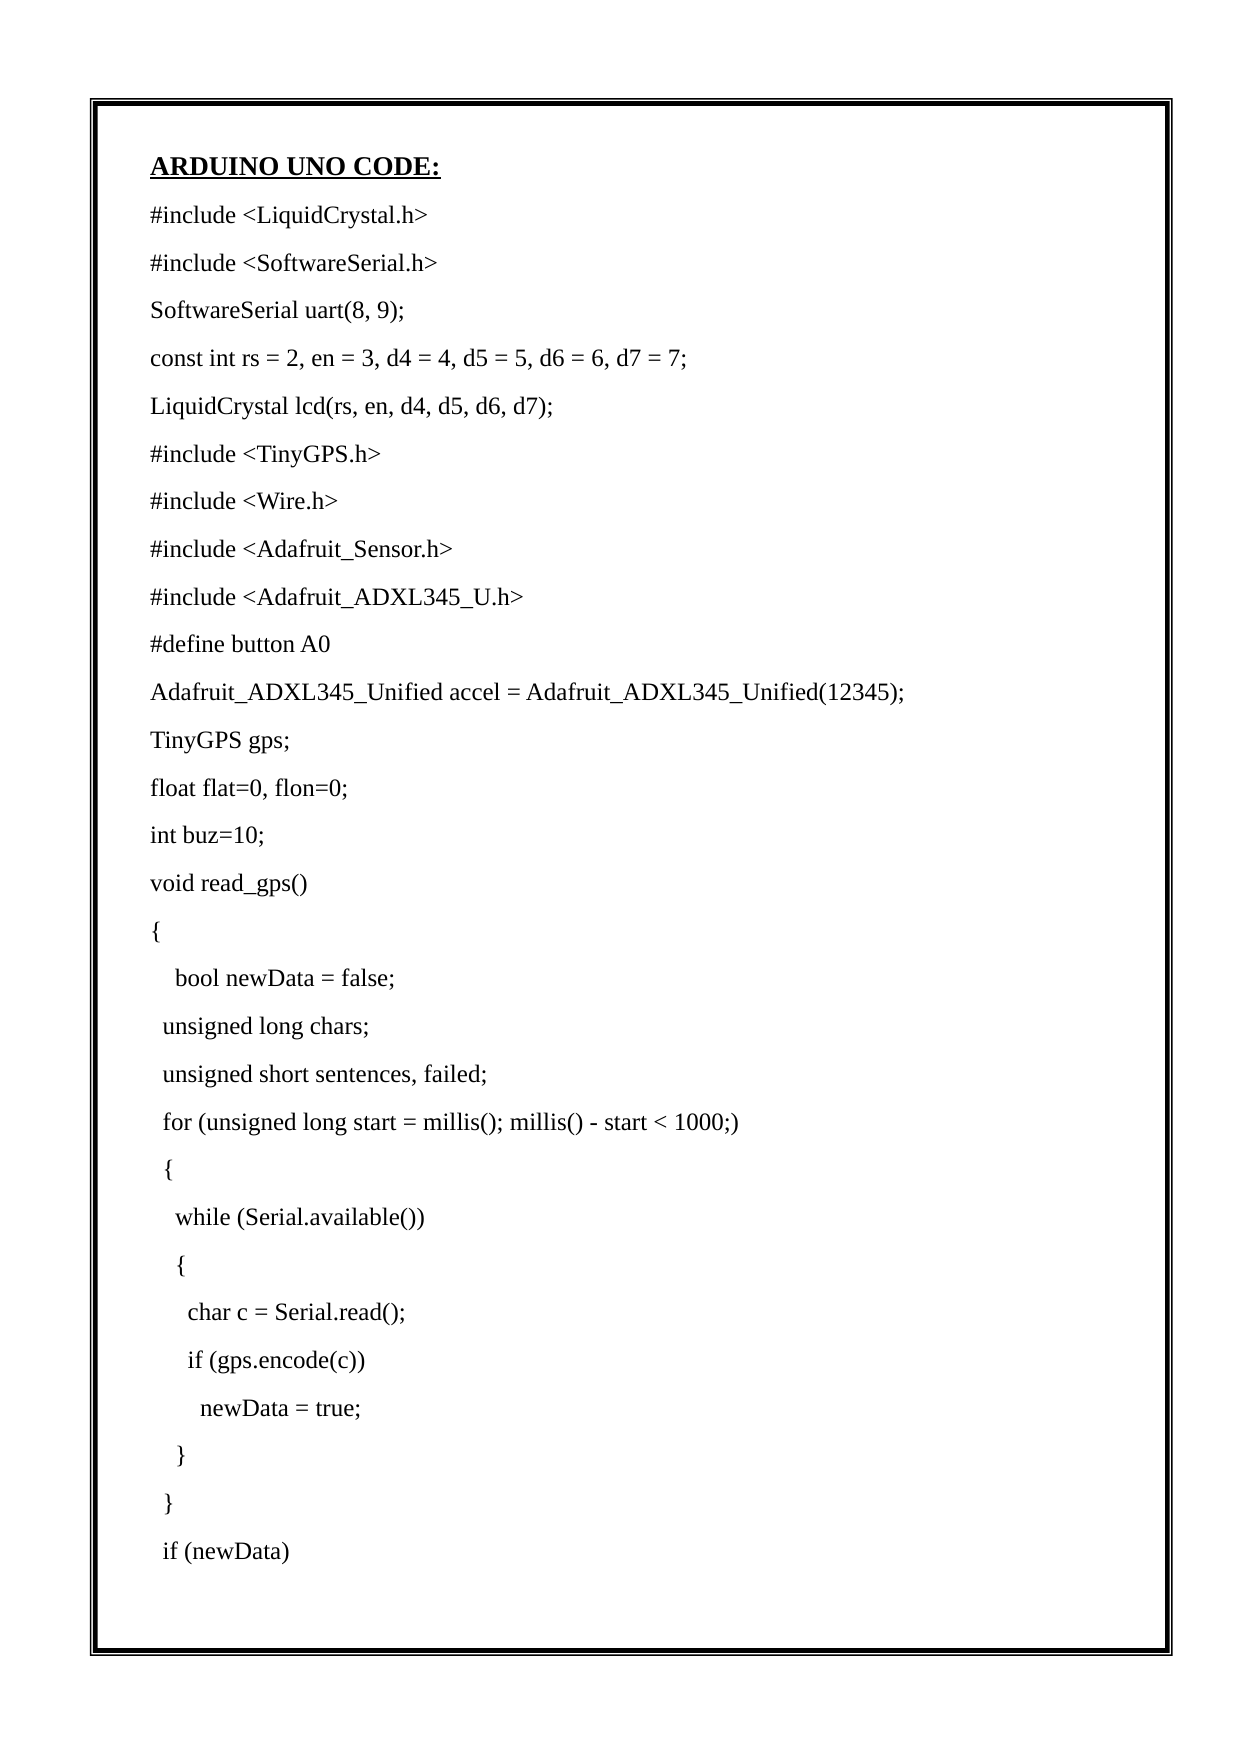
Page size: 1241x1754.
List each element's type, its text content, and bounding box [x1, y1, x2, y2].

text LiquidCrystal lcd(rs, en, d4, d5, d6, d7); [150, 391, 1090, 420]
text #include <Wire.h> [150, 486, 1090, 515]
text for (unsigned long start = millis(); millis() - start < 1000;) [150, 1107, 1090, 1135]
text Adafruit_ADXL345_Unified accel = Adafruit_ADXL345_Unified(12345); [150, 677, 1090, 706]
text SoftwareSerial uart(8, 9); [150, 296, 1090, 324]
text TinyGPS gps; [150, 725, 1090, 754]
text int buz=10; [150, 820, 1090, 849]
text unsigned short sentences, failed; [150, 1059, 1090, 1088]
text newData = true; [150, 1393, 1090, 1422]
text { [150, 1154, 1090, 1183]
text #include <Adafruit_Sensor.h> [150, 534, 1090, 563]
text const int rs = 2, en = 3, d4 = 4, d5 = 5, d6 = 6, d7 = 7; [150, 343, 1090, 372]
text #define button A0 [150, 629, 1090, 658]
text { [150, 1250, 1090, 1278]
text while (Serial.available()) [150, 1202, 1090, 1231]
text { [150, 916, 1090, 944]
text } [150, 1441, 1090, 1469]
text unsigned long chars; [150, 1011, 1090, 1040]
text float flat=0, flon=0; [150, 773, 1090, 801]
text #include <SoftwareSerial.h> [150, 248, 1090, 277]
text ARDUINO UNO CODE: [150, 150, 1090, 181]
text if (newData) [150, 1536, 1090, 1565]
text char c = Serial.read(); [150, 1297, 1090, 1326]
text if (gps.encode(c)) [150, 1345, 1090, 1374]
text bool newData = false; [150, 963, 1090, 992]
text #include <LiquidCrystal.h> [150, 200, 1090, 229]
text #include <Adafruit_ADXL345_U.h> [150, 582, 1090, 611]
text #include <TinyGPS.h> [150, 439, 1090, 467]
text void read_gps() [150, 868, 1090, 897]
text } [150, 1488, 1090, 1517]
